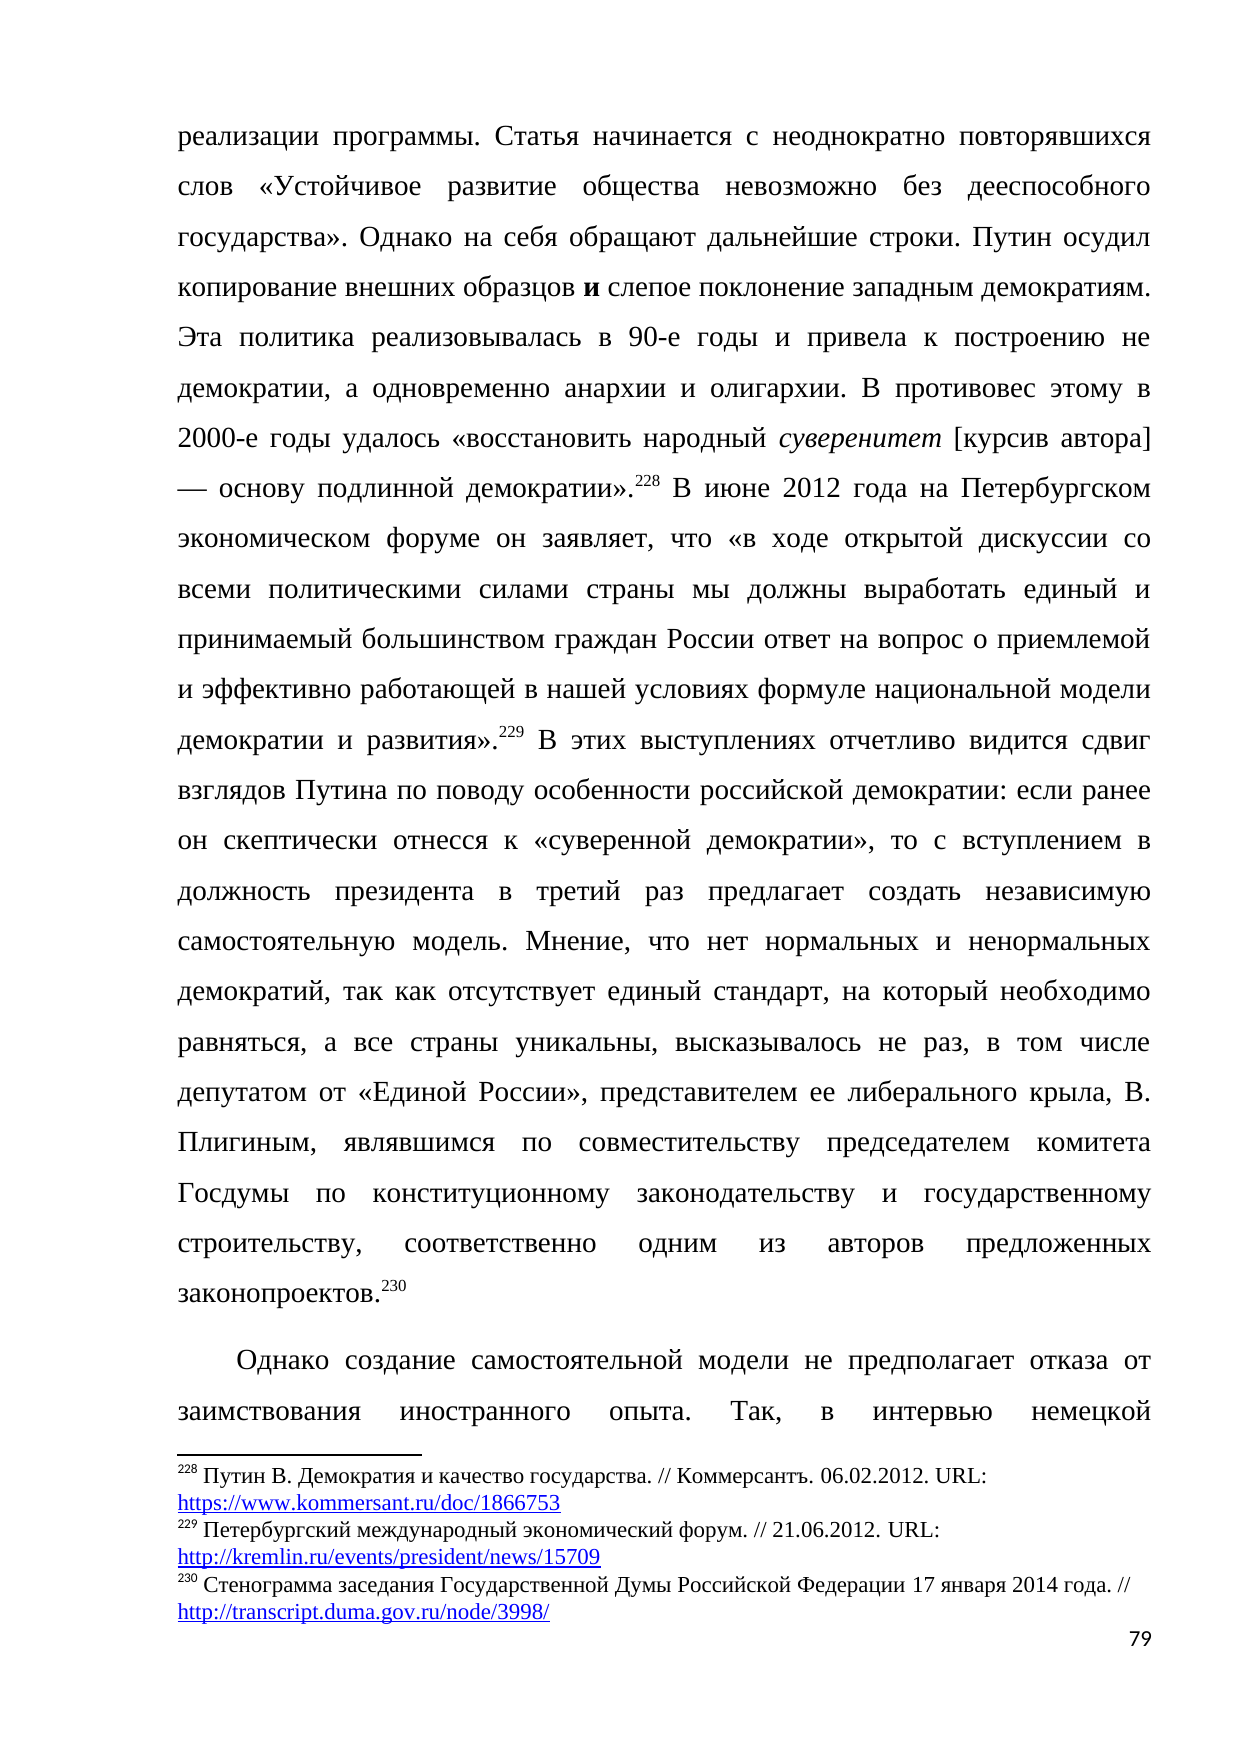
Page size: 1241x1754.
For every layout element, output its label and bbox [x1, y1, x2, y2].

text [177, 1342, 1152, 1426]
text [177, 118, 1152, 1309]
